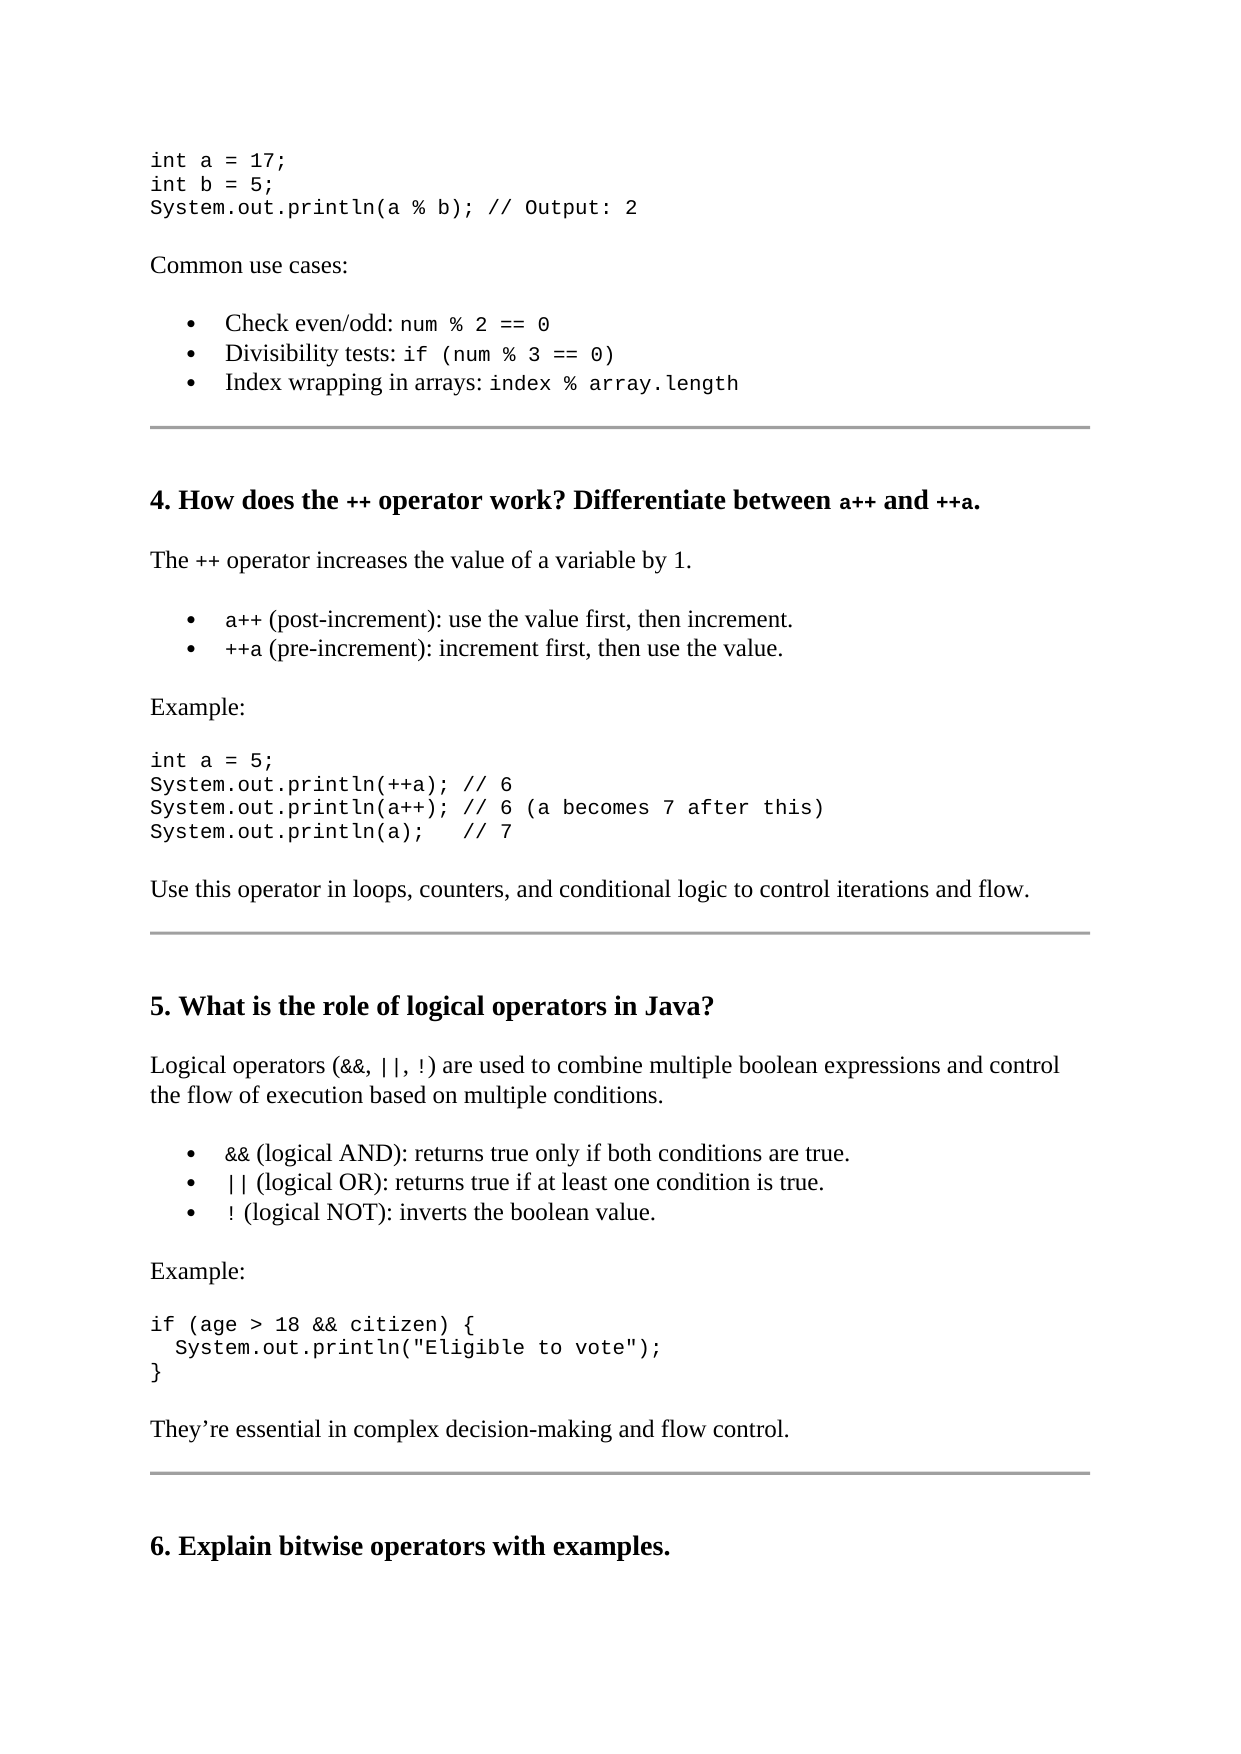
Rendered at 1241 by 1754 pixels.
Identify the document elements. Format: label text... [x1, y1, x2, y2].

text System.out.println(a); // 7 [150, 821, 1090, 844]
text They’re essential in complex decision-making and flow control. [150, 1414, 1090, 1442]
text int a = 5; [150, 750, 1090, 773]
text Logical operators (&&, ||, !) are used to combine multiple boolean expressions and control the flow of execution based on multiple conditions. [150, 1050, 1090, 1109]
text int b = 5; [150, 174, 1090, 197]
text System.out.println(a++); // 6 (a becomes 7 after this) [150, 797, 1090, 821]
text System.out.println(++a); // 6 [150, 773, 1090, 797]
list a++ (post-increment): use the value first, then increment. [187, 604, 1090, 633]
list Divisibility tests: if (num % 3 == 0) [187, 338, 1090, 367]
text The ++ operator increases the value of a variable by 1. [150, 545, 1090, 574]
text Use this operator in loops, counters, and conditional logic to control iterations and flow. [150, 874, 1090, 902]
list ++a (pre-increment): increment first, then use the value. [187, 633, 1090, 663]
text if (age > 18 && citizen) { [150, 1314, 1090, 1337]
list Check even/odd: num % 2 == 0 [187, 308, 1090, 338]
text System.out.println("Eligible to vote"); [150, 1337, 1090, 1361]
text 6. Explain bitwise operators with examples. [150, 1529, 1090, 1561]
text Example: [150, 1256, 1090, 1284]
text Example: [150, 692, 1090, 721]
text } [150, 1361, 1090, 1384]
text System.out.println(a % b); // Output: 2 [150, 197, 1090, 221]
text 4. How does the ++ operator work? Differentiate between a++ and ++a. [150, 483, 1090, 516]
list && (logical AND): returns true only if both conditions are true. [187, 1138, 1090, 1167]
text int a = 17; [150, 150, 1090, 174]
list ! (logical NOT): inverts the boolean value. [187, 1197, 1090, 1227]
text 5. What is the role of logical operators in Java? [150, 989, 1090, 1021]
list Index wrapping in arrays: index % array.length [187, 367, 1090, 397]
list || (logical OR): returns true if at least one condition is true. [187, 1167, 1090, 1197]
text Common use cases: [150, 250, 1090, 279]
